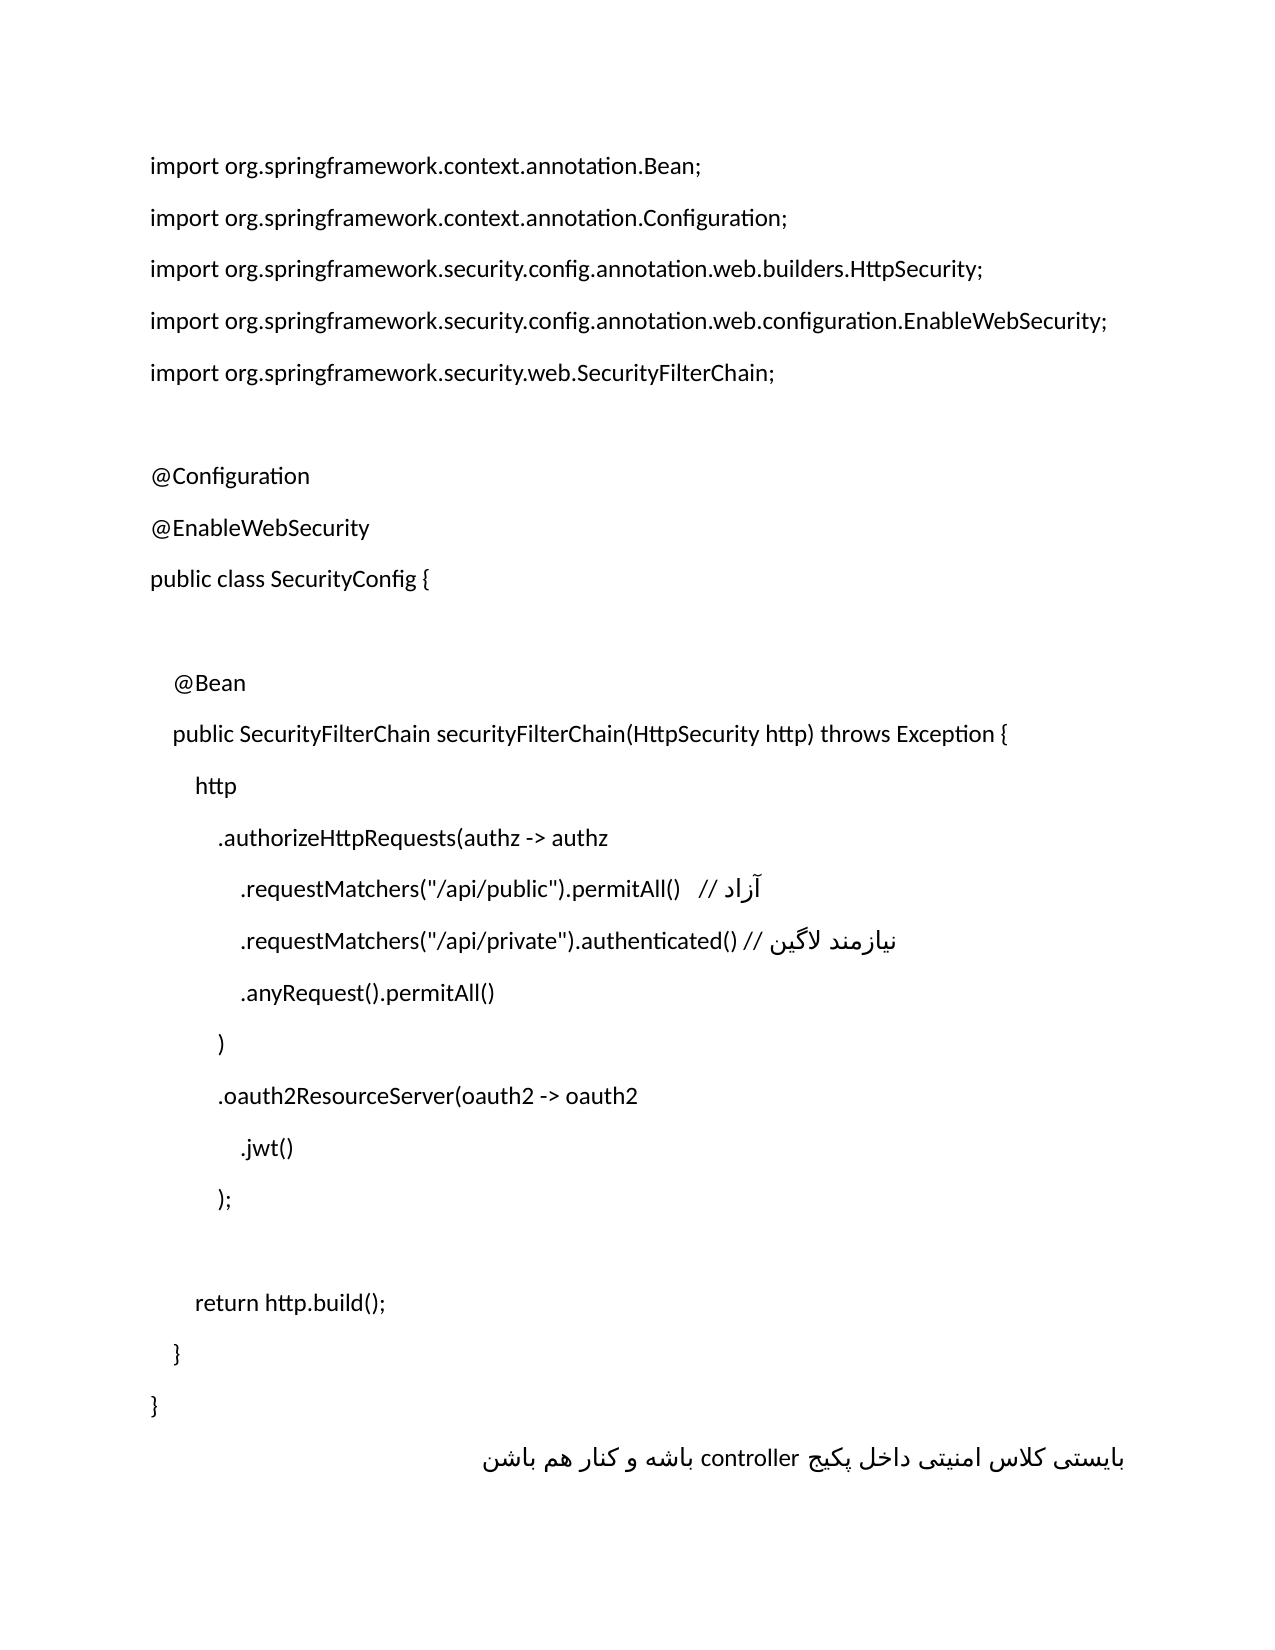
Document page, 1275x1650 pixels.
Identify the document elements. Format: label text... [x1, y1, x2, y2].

text .authorizeHttpRequests(authz -> authz [150, 822, 1125, 852]
text return http.build(); [150, 1287, 1125, 1317]
text .requestMatchers("/api/public").permitAll() // آزاد [150, 873, 1125, 904]
text import org.springframework.security.config.annotation.web.builders.HttpSecurity; [150, 253, 1125, 284]
text .jwt() [150, 1132, 1125, 1162]
text public SecurityFilterChain securityFilterChain(HttpSecurity http) throws Exception { [150, 718, 1125, 749]
text ) [150, 1028, 1125, 1059]
text import org.springframework.security.config.annotation.web.configuration.EnableWebSecurity; [150, 305, 1125, 336]
text بایستی کلاس امنیتی داخل پکیج controller باشه و کنار هم باشن [150, 1442, 1125, 1472]
text } [150, 1390, 1125, 1421]
text @Configuration [150, 460, 1125, 491]
text .oauth2ResourceServer(oauth2 -> oauth2 [150, 1080, 1125, 1111]
text import org.springframework.context.annotation.Configuration; [150, 202, 1125, 232]
text public class SecurityConfig { [150, 563, 1125, 594]
text .anyRequest().permitAll() [150, 977, 1125, 1007]
text http [150, 770, 1125, 801]
text @Bean [150, 667, 1125, 697]
text import org.springframework.security.web.SecurityFilterChain; [150, 357, 1125, 387]
text import org.springframework.context.annotation.Bean; [150, 150, 1125, 181]
text ); [150, 1183, 1125, 1214]
text @EnableWebSecurity [150, 512, 1125, 542]
text } [150, 1338, 1125, 1369]
text .requestMatchers("/api/private").authenticated() // نیازمند لاگین [150, 925, 1125, 956]
